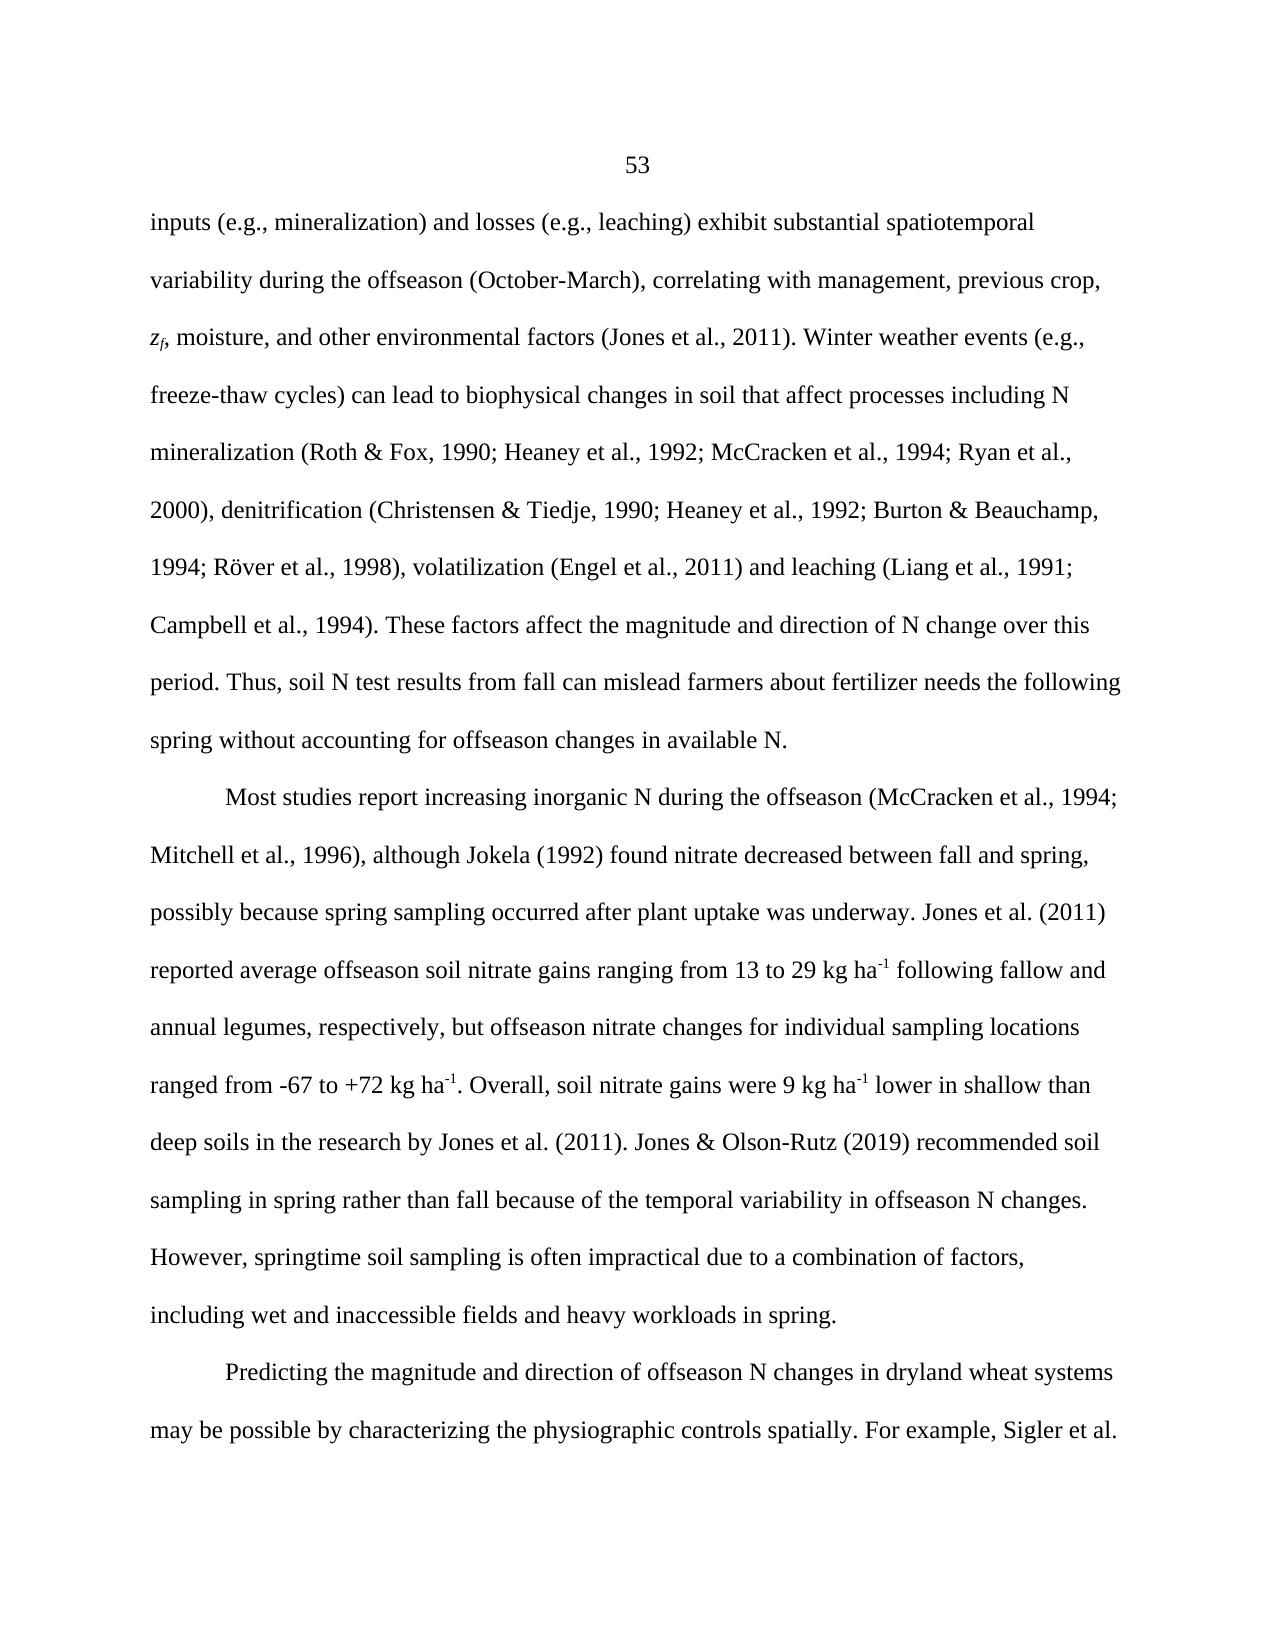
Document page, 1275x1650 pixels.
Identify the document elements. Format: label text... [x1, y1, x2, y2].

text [150, 1357, 1125, 1444]
text Most studies report increasing inorganic N during the offseason (McCracken et al., 1994; Mitchell et al., 1996), although Jokela (1992) found nitrate decreased between fall and spring, possibly because spring sampling occurred after plant uptake was underway. Jones et al. (2011) reported average offseason soil nitrate gains ranging from 13 to 29 kg ha-1 following fallow and annual legumes, respectively, but offseason nitrate changes for individual sampling locations ranged from -67 to +72 kg ha-1. Overall, soil nitrate gains were 9 kg ha-1 lower in shallow than deep soils in the research by Jones et al. (2011). Jones & Olson-Rutz (2019) recommended soil sampling in spring rather than fall because of the temporal variability in offseason N changes. However, springtime soil sampling is often impractical due to a combination of factors, including wet and inaccessible fields and heavy workloads in spring. [150, 782, 1125, 1329]
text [150, 207, 1125, 754]
